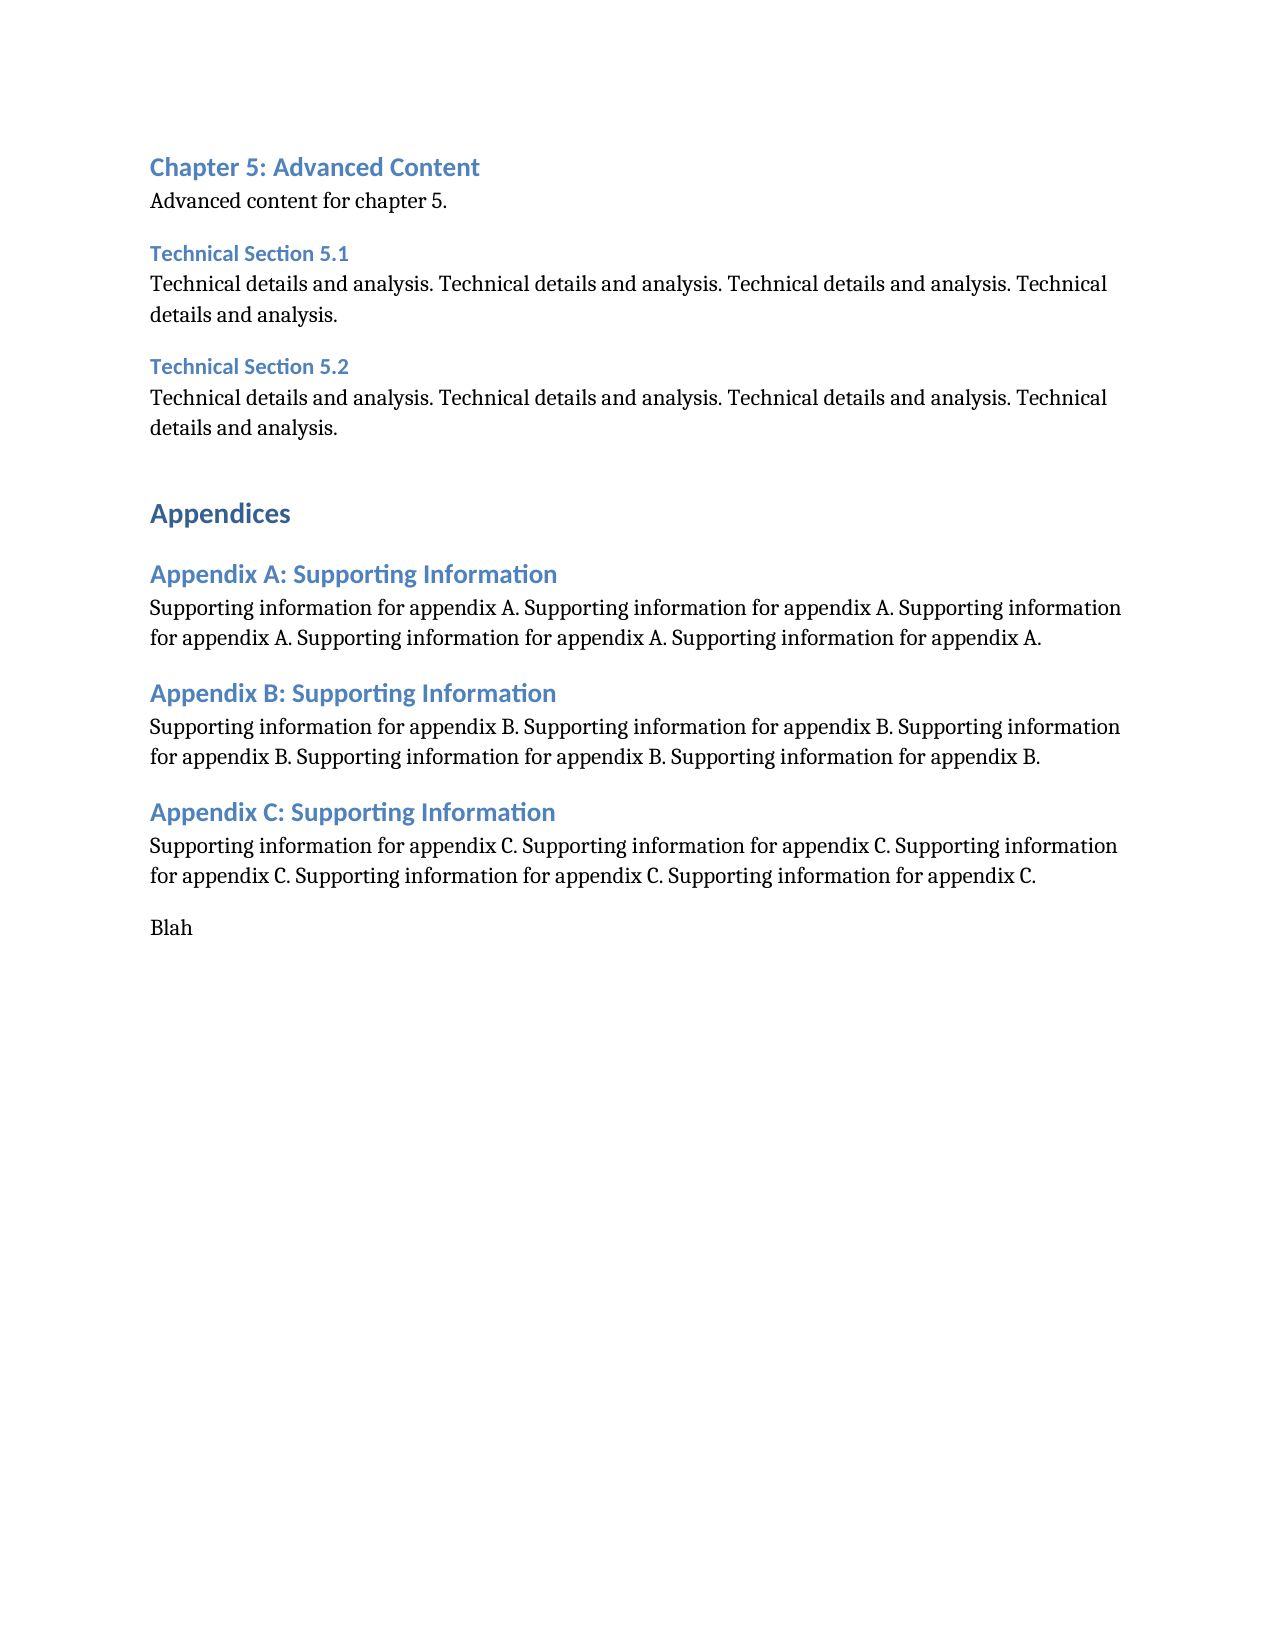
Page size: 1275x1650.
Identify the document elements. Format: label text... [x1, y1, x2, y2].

text Technical Section 5.1 [150, 239, 1125, 267]
text Supporting information for appendix A. Supporting information for appendix A. Supporting information for appendix A. Supporting information for appendix A. Supporting information for appendix A. [150, 595, 1125, 651]
text Supporting information for appendix C. Supporting information for appendix C. Supporting information for appendix C. Supporting information for appendix C. Supporting information for appendix C. [150, 833, 1125, 889]
text Supporting information for appendix B. Supporting information for appendix B. Supporting information for appendix B. Supporting information for appendix B. Supporting information for appendix B. [150, 714, 1125, 770]
text Technical details and analysis. Technical details and analysis. Technical details and analysis. Technical details and analysis. [150, 271, 1125, 328]
text Appendix C: Supporting Information [150, 795, 1125, 828]
text Technical Section 5.2 [150, 352, 1125, 380]
text Chapter 5: Advanced Content [150, 150, 1125, 183]
text Appendix B: Supporting Information [150, 676, 1125, 709]
text Blah [150, 914, 1125, 941]
text Technical details and analysis. Technical details and analysis. Technical details and analysis. Technical details and analysis. [150, 384, 1125, 441]
text Appendices [150, 495, 1125, 531]
text Appendix A: Supporting Information [150, 557, 1125, 590]
text Advanced content for chapter 5. [150, 188, 1125, 214]
